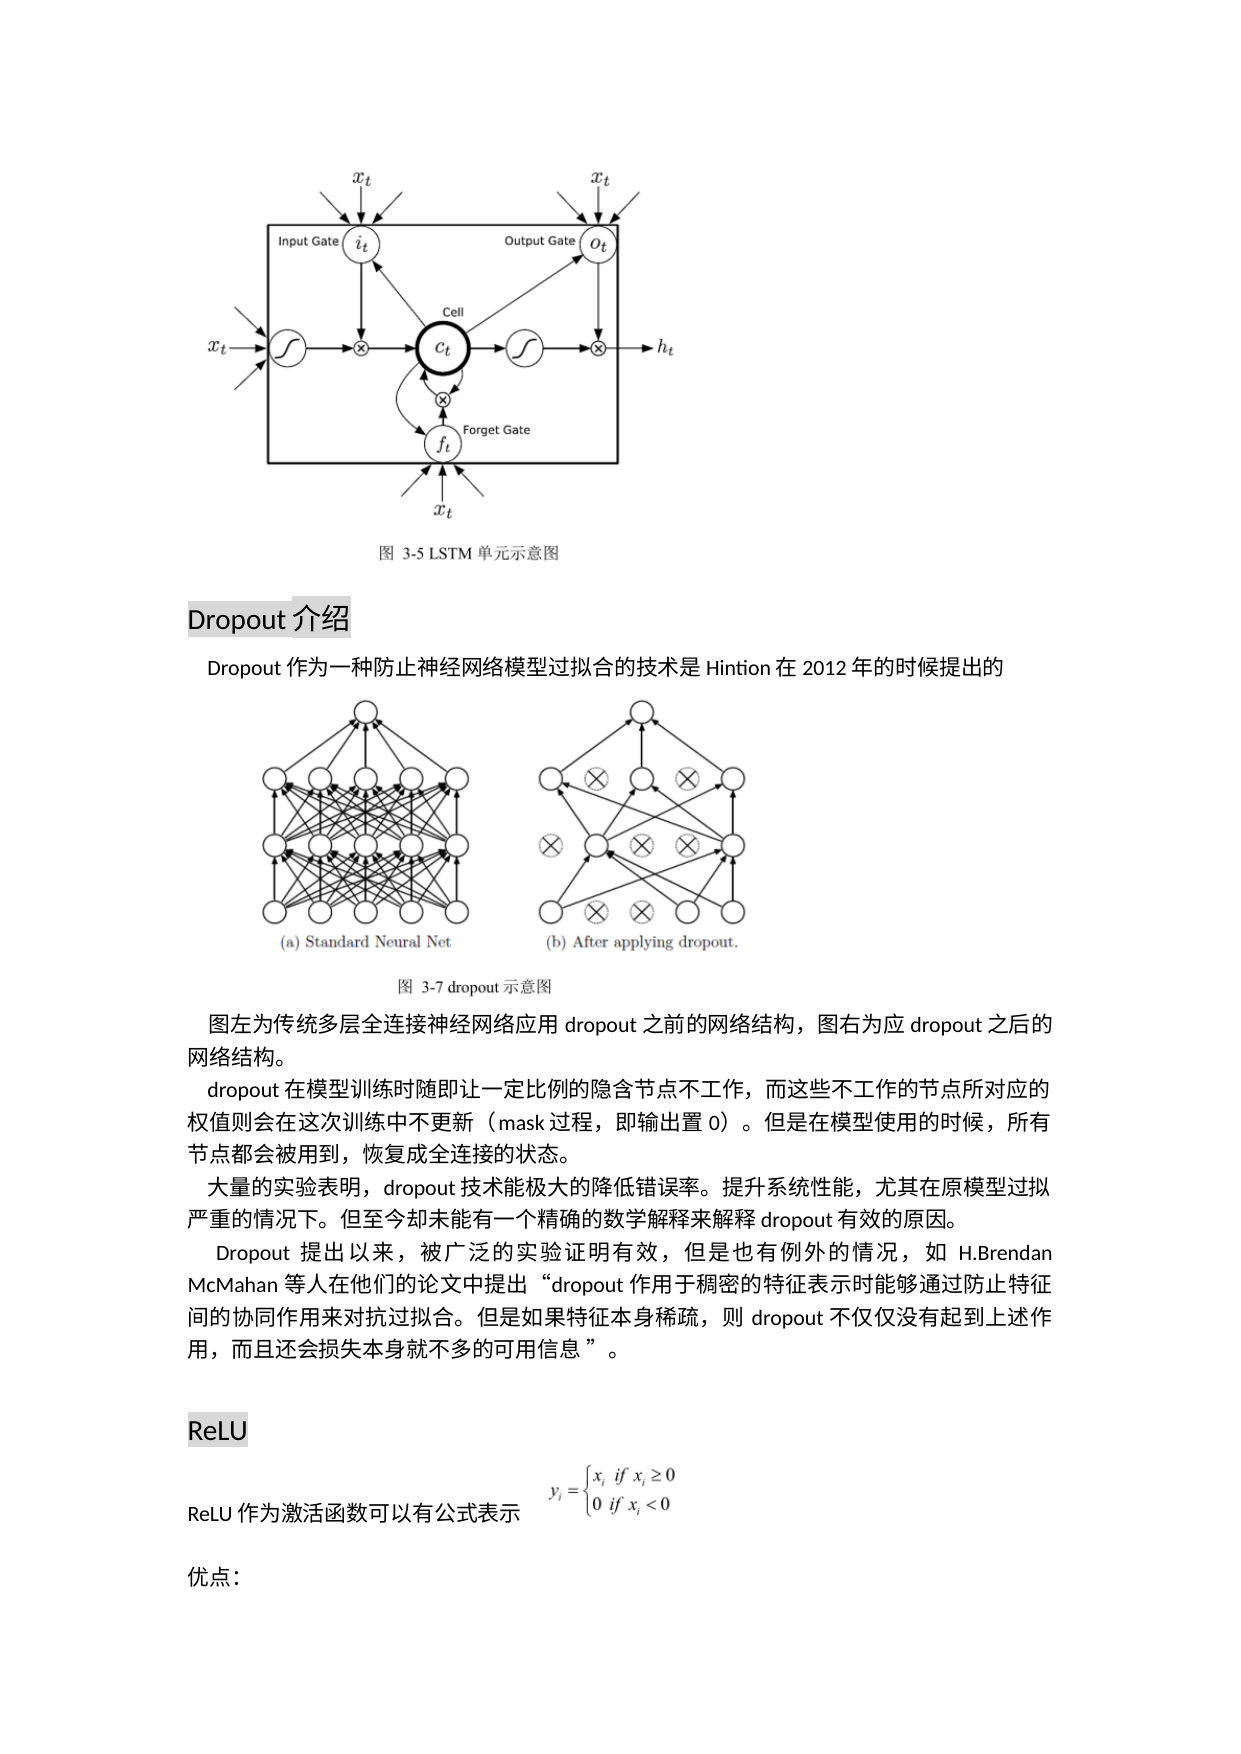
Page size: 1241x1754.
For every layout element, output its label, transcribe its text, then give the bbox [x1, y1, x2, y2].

text Dropout介绍 [187, 584, 1053, 649]
text ReLU作为激活函数可以有公式表示 [187, 1462, 1053, 1559]
text ReLU [187, 1397, 1053, 1462]
picture [187, 682, 784, 1005]
text 图左为传统多层全连接神经网络应用 dropout 之前的网络结构，图右为应dropout之后的网络结构。 [187, 1007, 1053, 1072]
text Dropout 提出以来，被广泛的实验证明有效，但是也有例外的情况，如 H.Brendan McMahan 等人在他们的论文中提出“dropout 作用于稠密的特征表示时能够通过防止特征间的协同作用来对抗过拟合。但是如果特征本身稀疏，则dropout 不仅仅没有起到上述作用，而且还会损失本身就不多的可用信息 ”。 [187, 1234, 1053, 1364]
text 大量的实验表明，dropout技术能极大的降低错误率。提升系统性能，尤其在原模型过拟严重的情况下。但至今却未能有一个精确的数学解释来解释dropout有效的原因。 [187, 1169, 1053, 1234]
picture [521, 1462, 730, 1522]
text dropout在模型训练时随即让一定比例的隐含节点不工作，而这些不工作的节点所对应的权值则会在这次训练中不更新（mask过程，即输出置0）。但是在模型使用的时候，所有节点都会被用到，恢复成全连接的状态。 [187, 1072, 1053, 1169]
text Dropout作为一种防止神经网络模型过拟合的技术是Hintion在 2012 年的时候提出的 [187, 649, 1053, 682]
text 优点： [187, 1559, 1053, 1592]
picture [187, 162, 706, 567]
